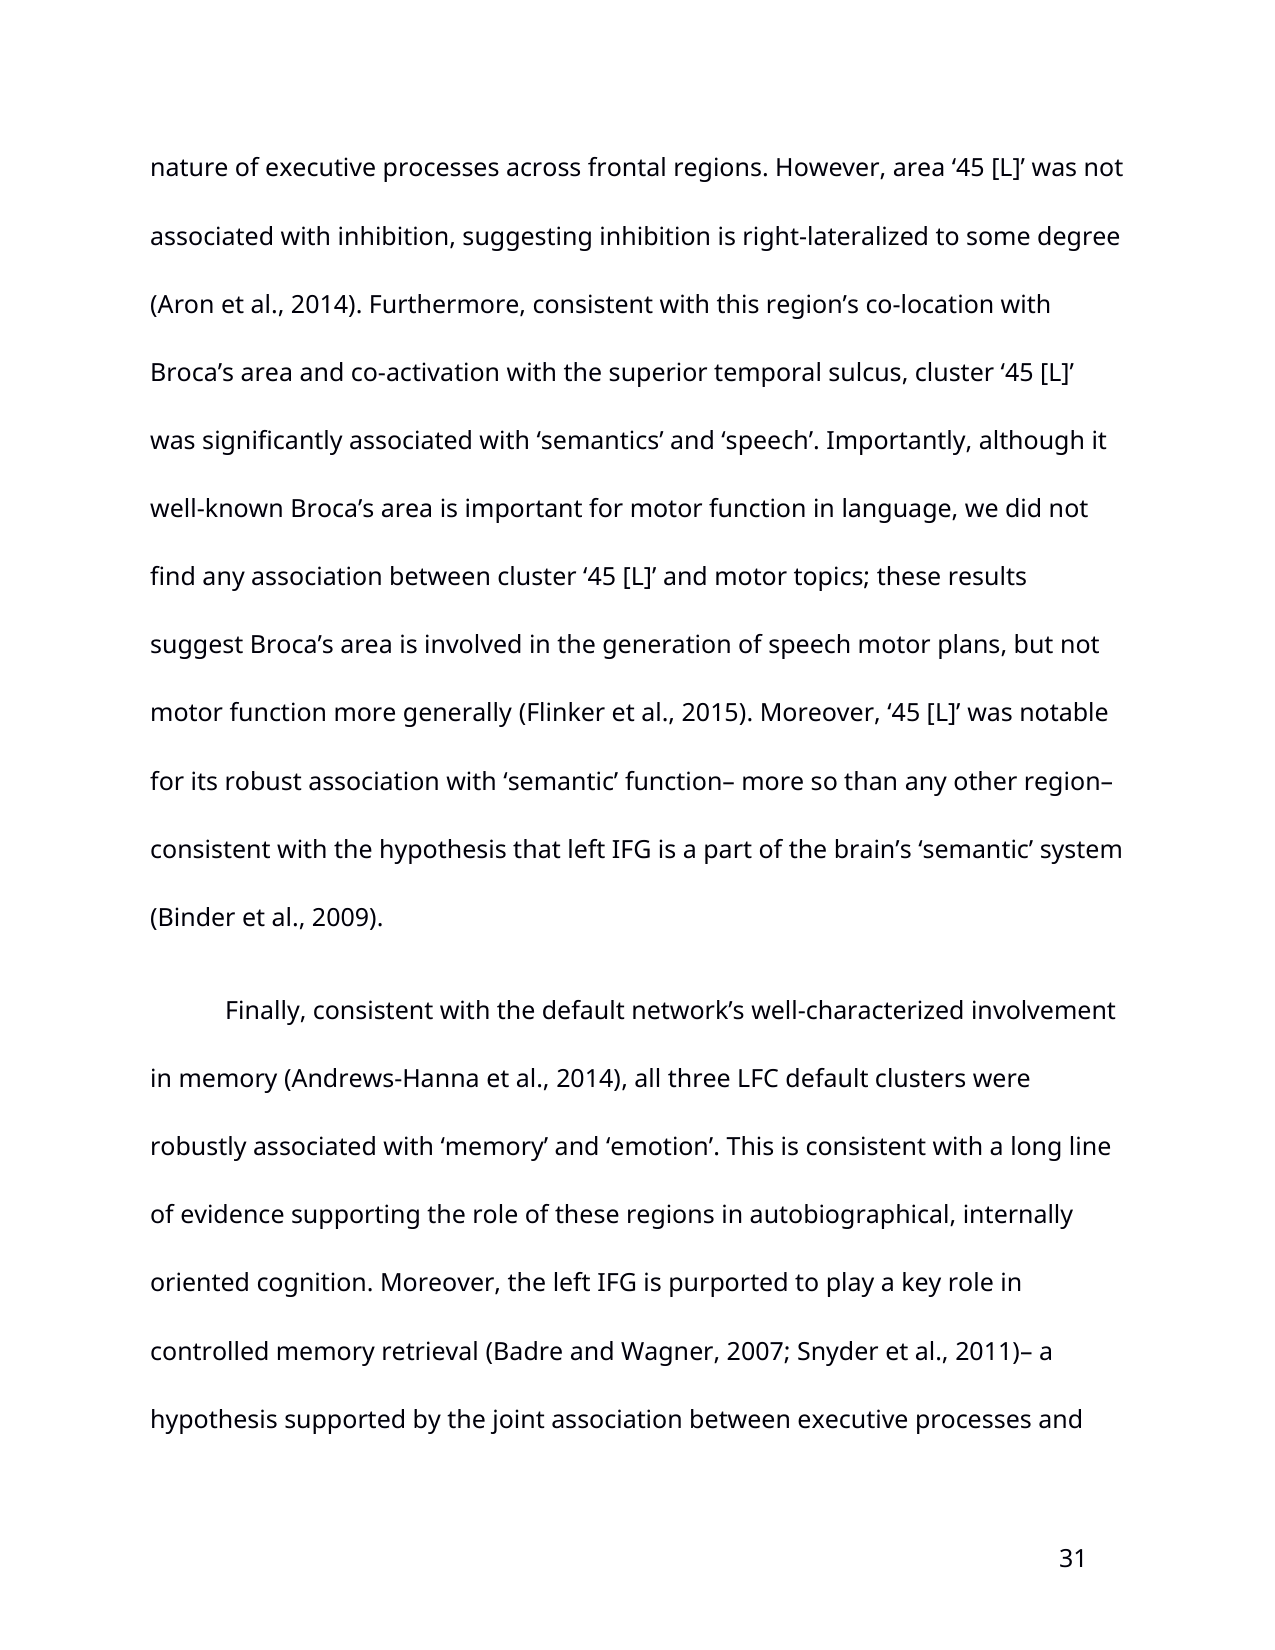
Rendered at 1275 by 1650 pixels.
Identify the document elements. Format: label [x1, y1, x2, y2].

text [150, 992, 1125, 1435]
text [150, 150, 1125, 933]
